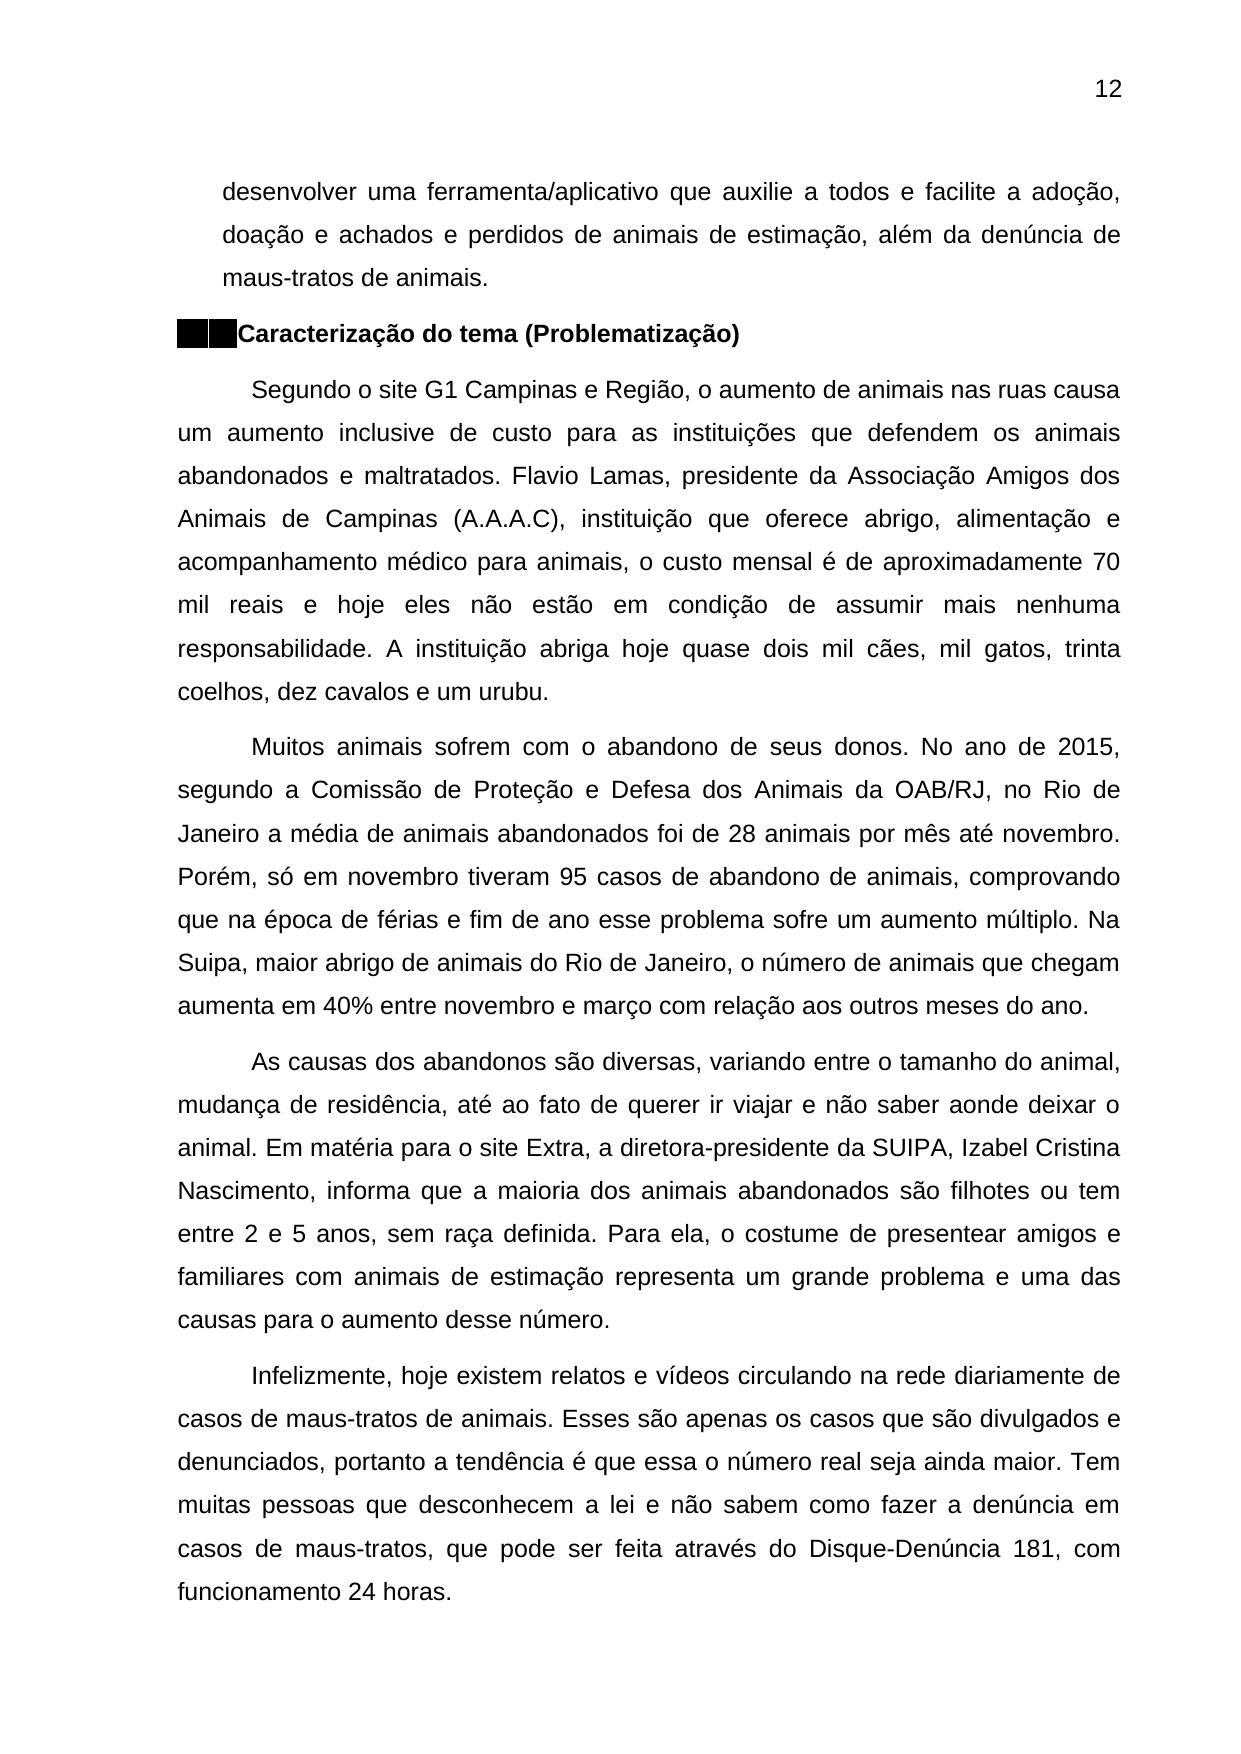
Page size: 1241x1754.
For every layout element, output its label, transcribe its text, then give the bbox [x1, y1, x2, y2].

subtitle Caracterização do tema (Problematização) [237, 319, 1122, 348]
text Infelizmente, hoje existem relatos e vídeos circulando na rede diariamente de casos de maus-tratos de animais. Esses são apenas os casos que são divulgados e denunciados, portanto a tendência é que essa o número real seja ainda maior. Tem muitas pessoas que desconhecem a lei e não sabem como fazer a denúncia em casos de maus-tratos, que pode ser feita através do Disque-Denúncia 181, com funcionamento 24 horas. [177, 1361, 1122, 1605]
text Muitos animais sofrem com o abandono de seus donos. No ano de 2015, segundo a Comissão de Proteção e Defesa dos Animais da OAB/RJ, no Rio de Janeiro a média de animais abandonados foi de 28 animais por mês até novembro. Porém, só em novembro tiveram 95 casos de abandono de animais, comprovando que na época de férias e fim de ano esse problema sofre um aumento múltiplo. Na Suipa, maior abrigo de animais do Rio de Janeiro, o número de animais que chegam aumenta em 40% entre novembro e março com relação aos outros meses do ano. [177, 732, 1122, 1020]
text As causas dos abandonos são diversas, variando entre o tamanho do animal, mudança de residência, até ao fato de querer ir viajar e não saber aonde deixar o animal. Em matéria para o site Extra, a diretora-presidente da SUIPA, Izabel Cristina Nascimento, informa que a maioria dos animais abandonados são filhotes ou tem entre 2 e 5 anos, sem raça definida. Para ela, o costume de presentear amigos e familiares com animais de estimação representa um grande problema e uma das causas para o aumento desse número. [177, 1047, 1122, 1334]
text desenvolver uma ferramenta/aplicativo que auxilie a todos e facilite a adoção, doação e achados e perdidos de animais de estimação, além da denúncia de maus-tratos de animais. [222, 177, 1122, 292]
text Segundo o site G1 Campinas e Região, o aumento de animais nas ruas causa um aumento inclusive de custo para as instituições que defendem os animais abandonados e maltratados. Flavio Lamas, presidente da Associação Amigos dos Animais de Campinas (A.A.A.C), instituição que oferece abrigo, alimentação e acompanhamento médico para animais, o custo mensal é de aproximadamente 70 mil reais e hoje eles não estão em condição de assumir mais nenhuma responsabilidade. A instituição abriga hoje quase dois mil cães, mil gatos, trinta coelhos, dez cavalos e um urubu. [177, 375, 1122, 705]
